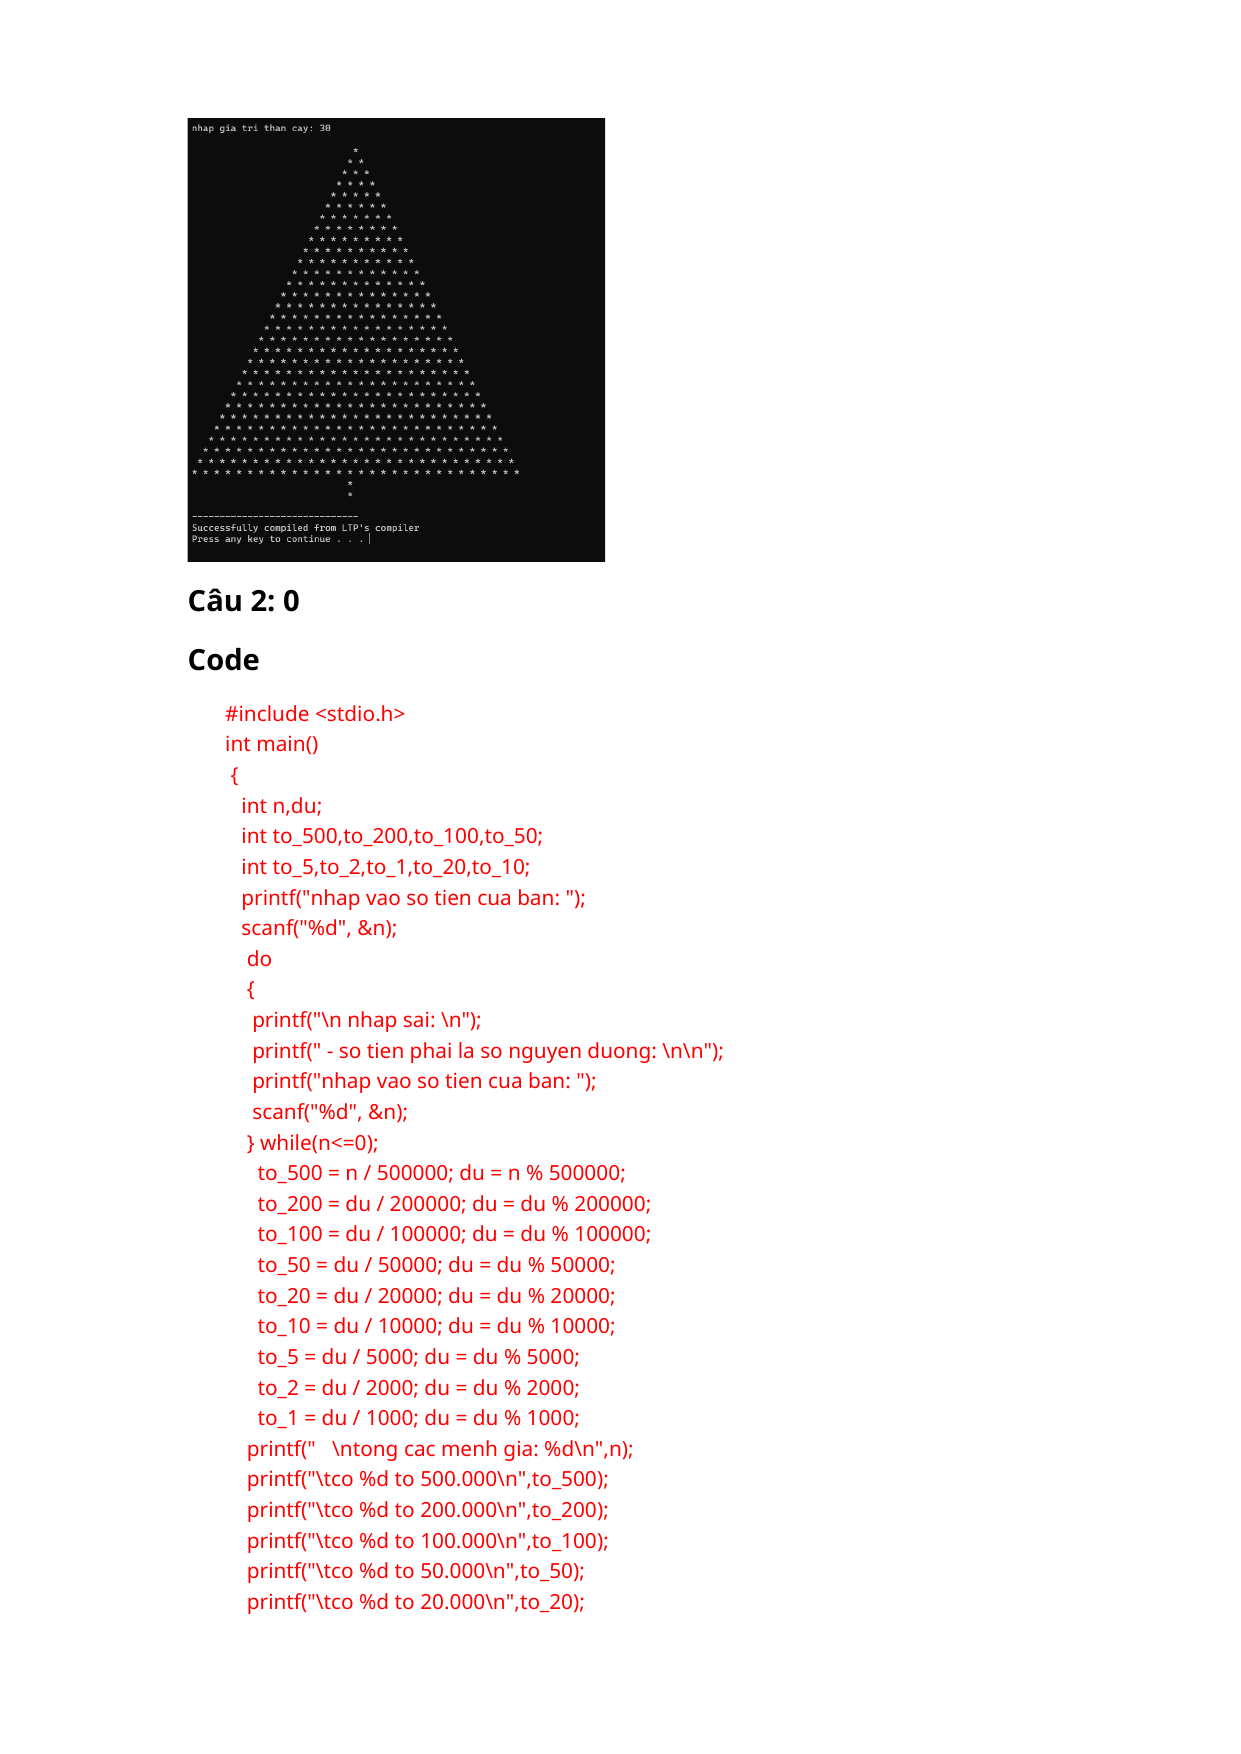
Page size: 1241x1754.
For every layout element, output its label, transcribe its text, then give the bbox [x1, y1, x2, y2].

list printf(" \ntong cac menh gia: %d\n",n); [225, 1434, 1090, 1462]
list to_2 = du / 2000; du = du % 2000; [225, 1373, 1090, 1401]
list } while(n<=0); [225, 1128, 1090, 1156]
list printf("nhap vao so tien cua ban: "); [225, 883, 1090, 911]
list to_20 = du / 20000; du = du % 20000; [225, 1281, 1090, 1309]
list printf("\tco %d to 100.000\n",to_100); [225, 1526, 1090, 1554]
list to_5 = du / 5000; du = du % 5000; [225, 1342, 1090, 1371]
list to_50 = du / 50000; du = du % 50000; [225, 1250, 1090, 1279]
list { [225, 974, 1090, 1003]
list to_100 = du / 100000; du = du % 100000; [225, 1219, 1090, 1248]
list do [225, 944, 1090, 972]
list scanf("%d", &n); [225, 913, 1090, 942]
list to_200 = du / 200000; du = du % 200000; [225, 1189, 1090, 1217]
list int main() [225, 729, 1090, 758]
list to_1 = du / 1000; du = du % 1000; [225, 1403, 1090, 1432]
list int n,du; [225, 791, 1090, 819]
list printf("\tco %d to 20.000\n",to_20); [225, 1587, 1090, 1616]
list #include <stdio.h> [225, 699, 1090, 727]
list printf("\n nhap sai: \n"); [225, 1005, 1090, 1034]
list to_10 = du / 10000; du = du % 10000; [225, 1311, 1090, 1340]
list to_500 = n / 500000; du = n % 500000; [225, 1158, 1090, 1187]
list printf("\tco %d to 500.000\n",to_500); [225, 1464, 1090, 1493]
list int to_5,to_2,to_1,to_20,to_10; [225, 852, 1090, 881]
text Câu 2: 0 [187, 580, 1090, 620]
text Code [187, 639, 1090, 679]
list { [225, 760, 1090, 789]
list scanf("%d", &n); [225, 1097, 1090, 1126]
list printf("\tco %d to 200.000\n",to_200); [225, 1495, 1090, 1524]
picture [187, 118, 605, 562]
list printf("\tco %d to 50.000\n",to_50); [225, 1556, 1090, 1585]
list printf("nhap vao so tien cua ban: "); [225, 1066, 1090, 1095]
list int to_500,to_200,to_100,to_50; [225, 821, 1090, 850]
list printf(" - so tien phai la so nguyen duong: \n\n"); [225, 1036, 1090, 1064]
